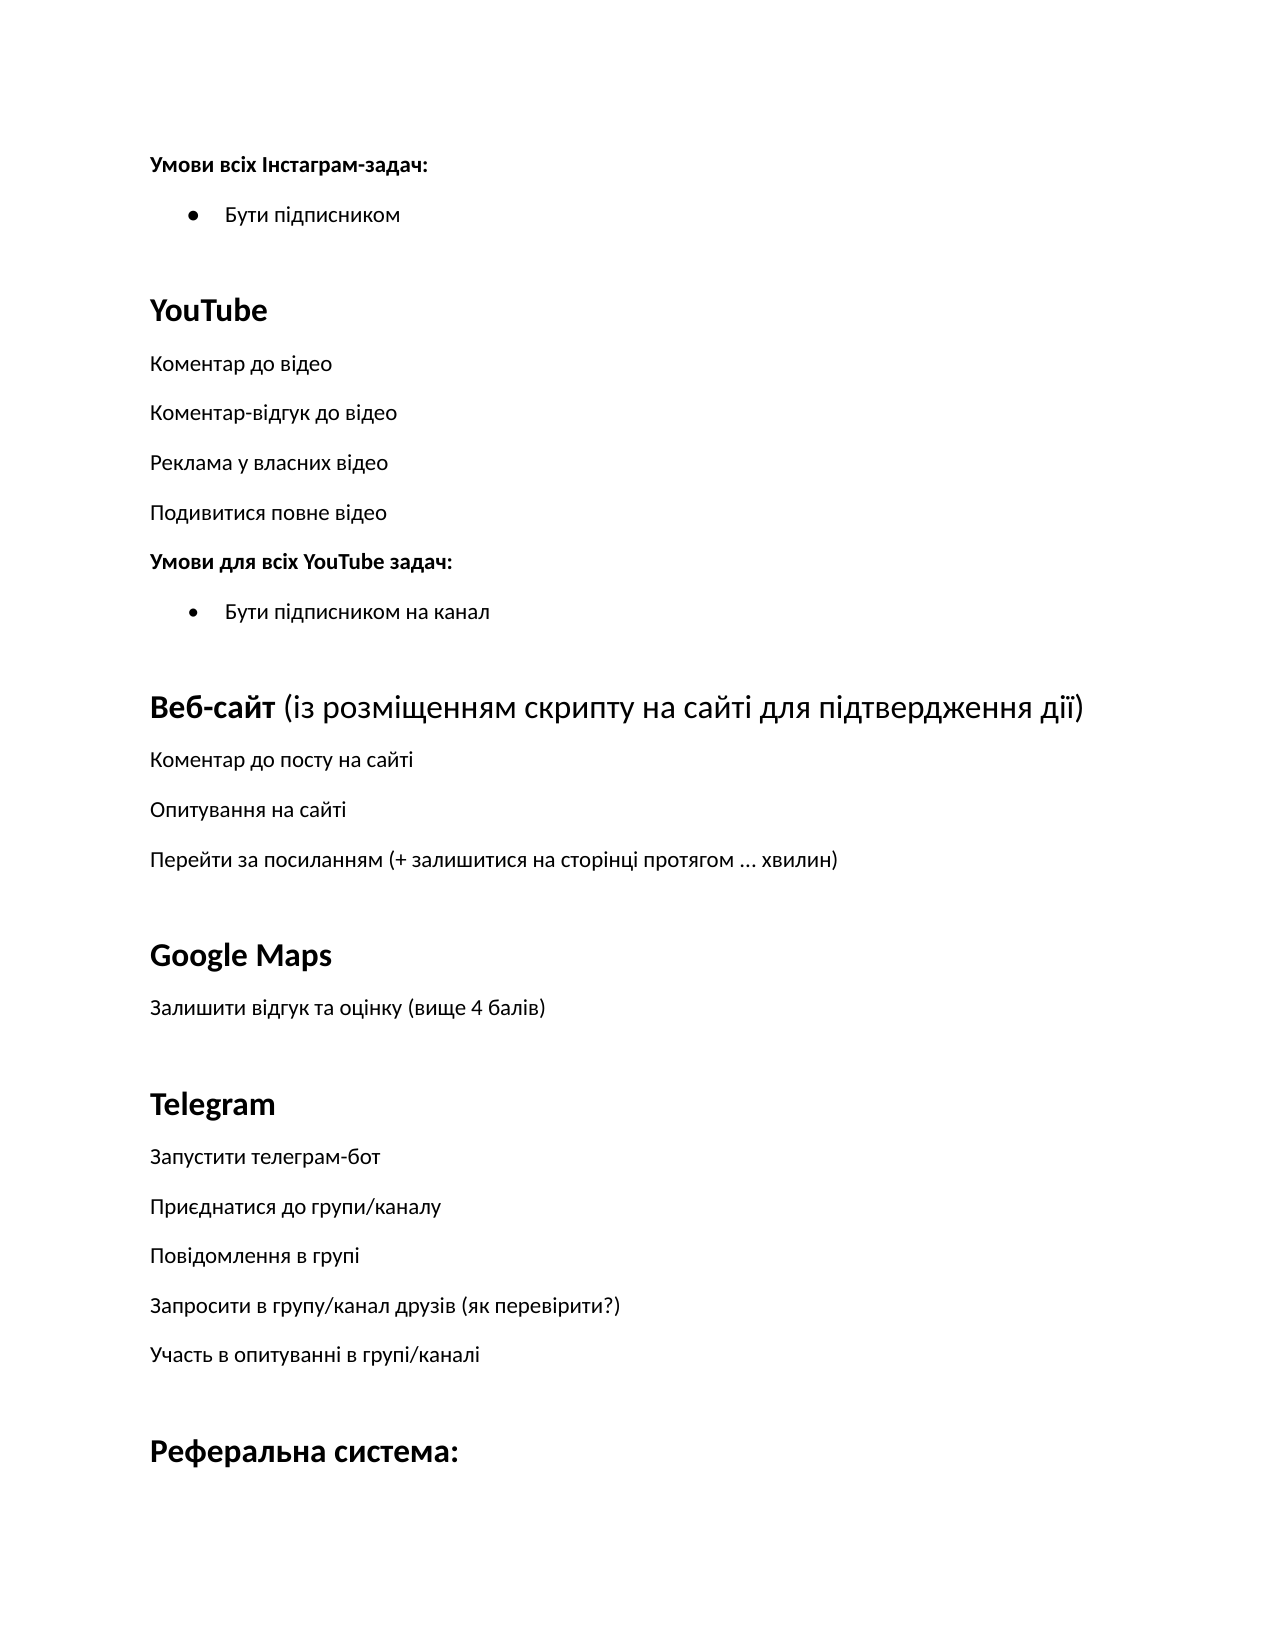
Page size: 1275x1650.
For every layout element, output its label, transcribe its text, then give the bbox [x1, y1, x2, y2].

text YouTube [150, 299, 1125, 327]
list Бути підписником на канал [187, 596, 1125, 625]
text Коментар до посту на сайті [150, 745, 1125, 774]
text Приєднатися до групи/каналу [150, 1191, 1125, 1220]
text Реклама у власних відео [150, 447, 1125, 476]
text Умови всіх Інстаграм-задач: [150, 150, 1125, 179]
text Умови для всіх YouTube задач: [150, 547, 1125, 575]
text Участь в опитуванні в групі/каналі [150, 1340, 1125, 1369]
text Коментар до відео [150, 348, 1125, 377]
text Опитування на сайті [150, 794, 1125, 823]
text Запросити в групу/канал друзів (як перевірити?) [150, 1290, 1125, 1319]
text Подивитися повне відео [150, 497, 1125, 526]
text Коментар-відгук до відео [150, 398, 1125, 427]
text Реферальна система: [150, 1439, 1125, 1468]
text Telegram [150, 1092, 1125, 1121]
text Веб-сайт (із розміщенням скрипту на сайті для підтвердження дії) [150, 695, 1125, 724]
text Залишити відгук та оцінку (вище 4 балів) [150, 993, 1125, 1022]
text Google Maps [150, 943, 1125, 972]
text Запустити телеграм-бот [150, 1142, 1125, 1170]
text Повідомлення в групі [150, 1241, 1125, 1269]
text Перейти за посиланням (+ залишитися на сторінці протягом ... хвилин) [150, 844, 1125, 873]
list Бути підписником [187, 199, 1125, 228]
